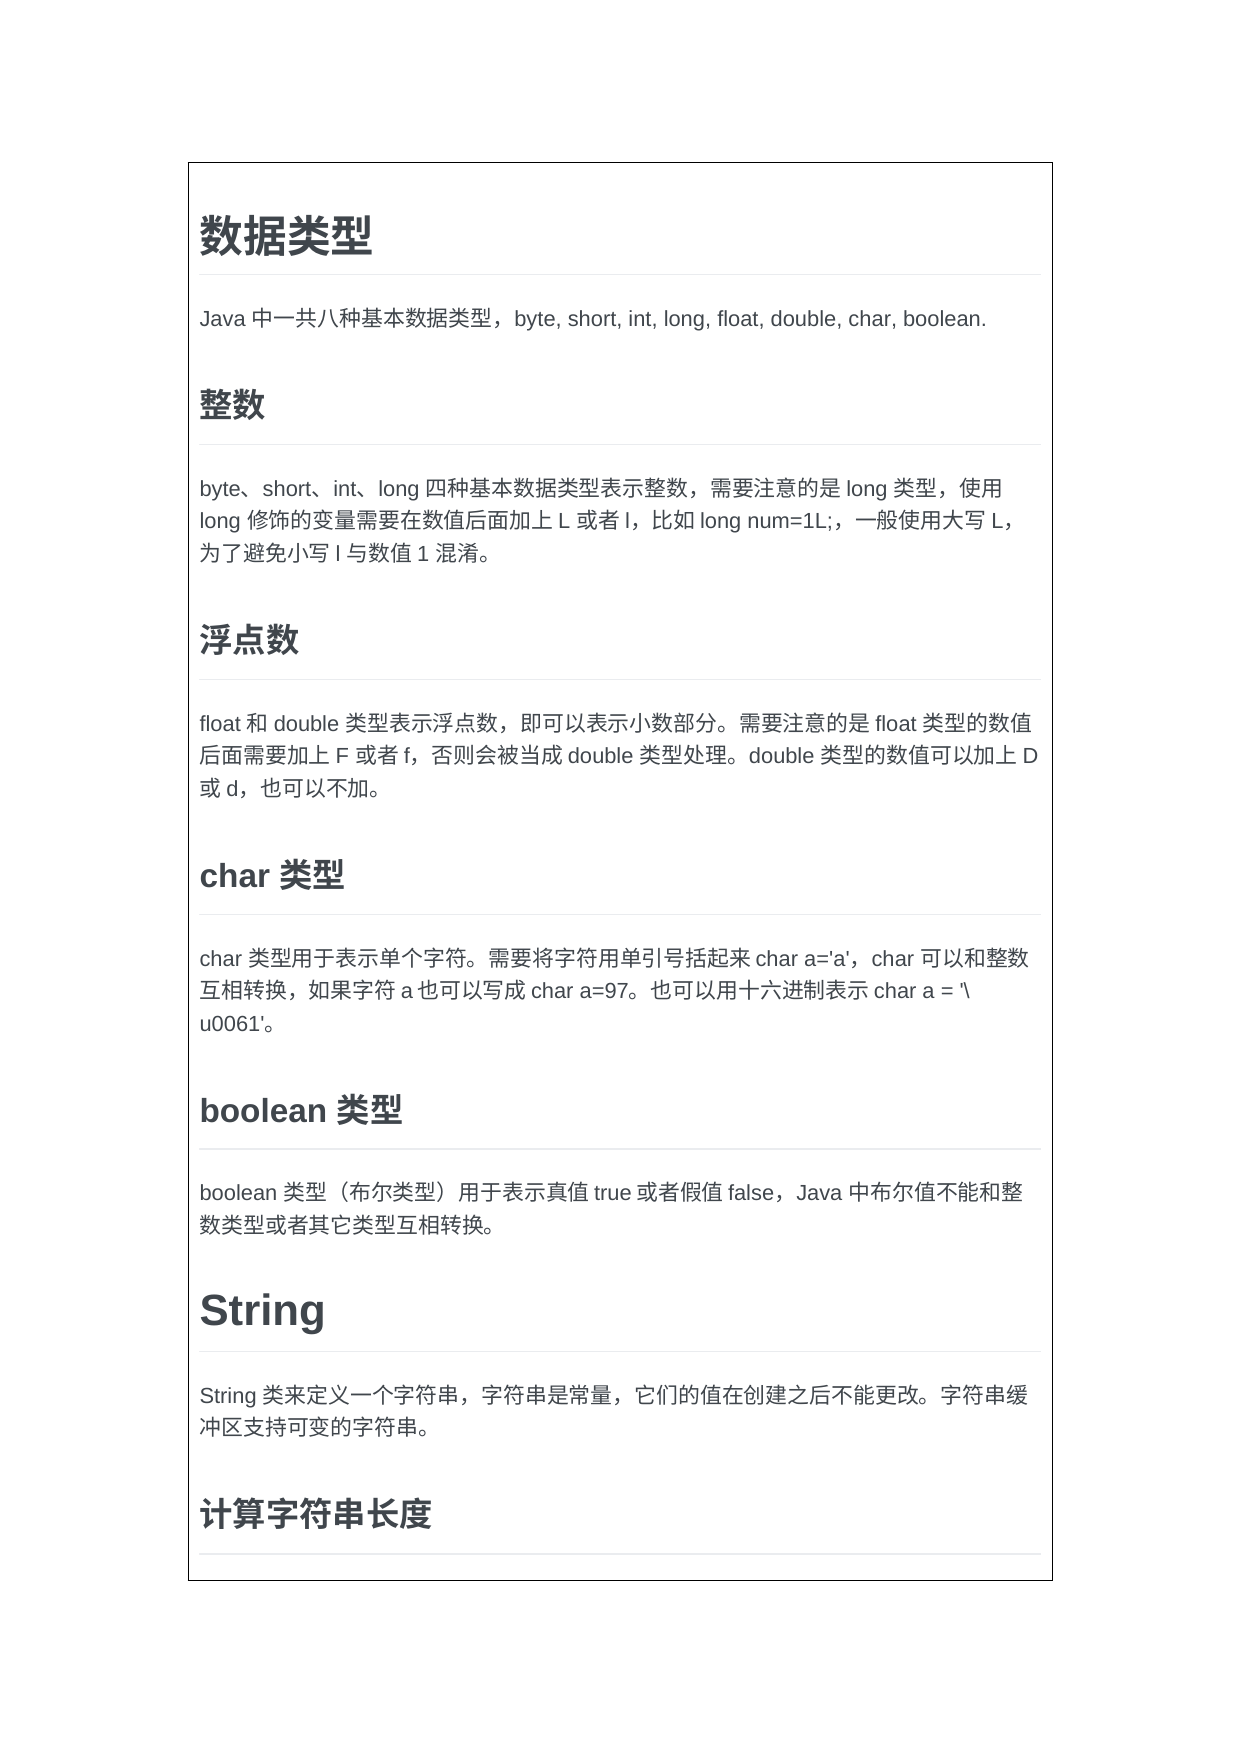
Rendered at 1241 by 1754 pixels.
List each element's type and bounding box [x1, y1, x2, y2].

table_header [189, 163, 1052, 1580]
